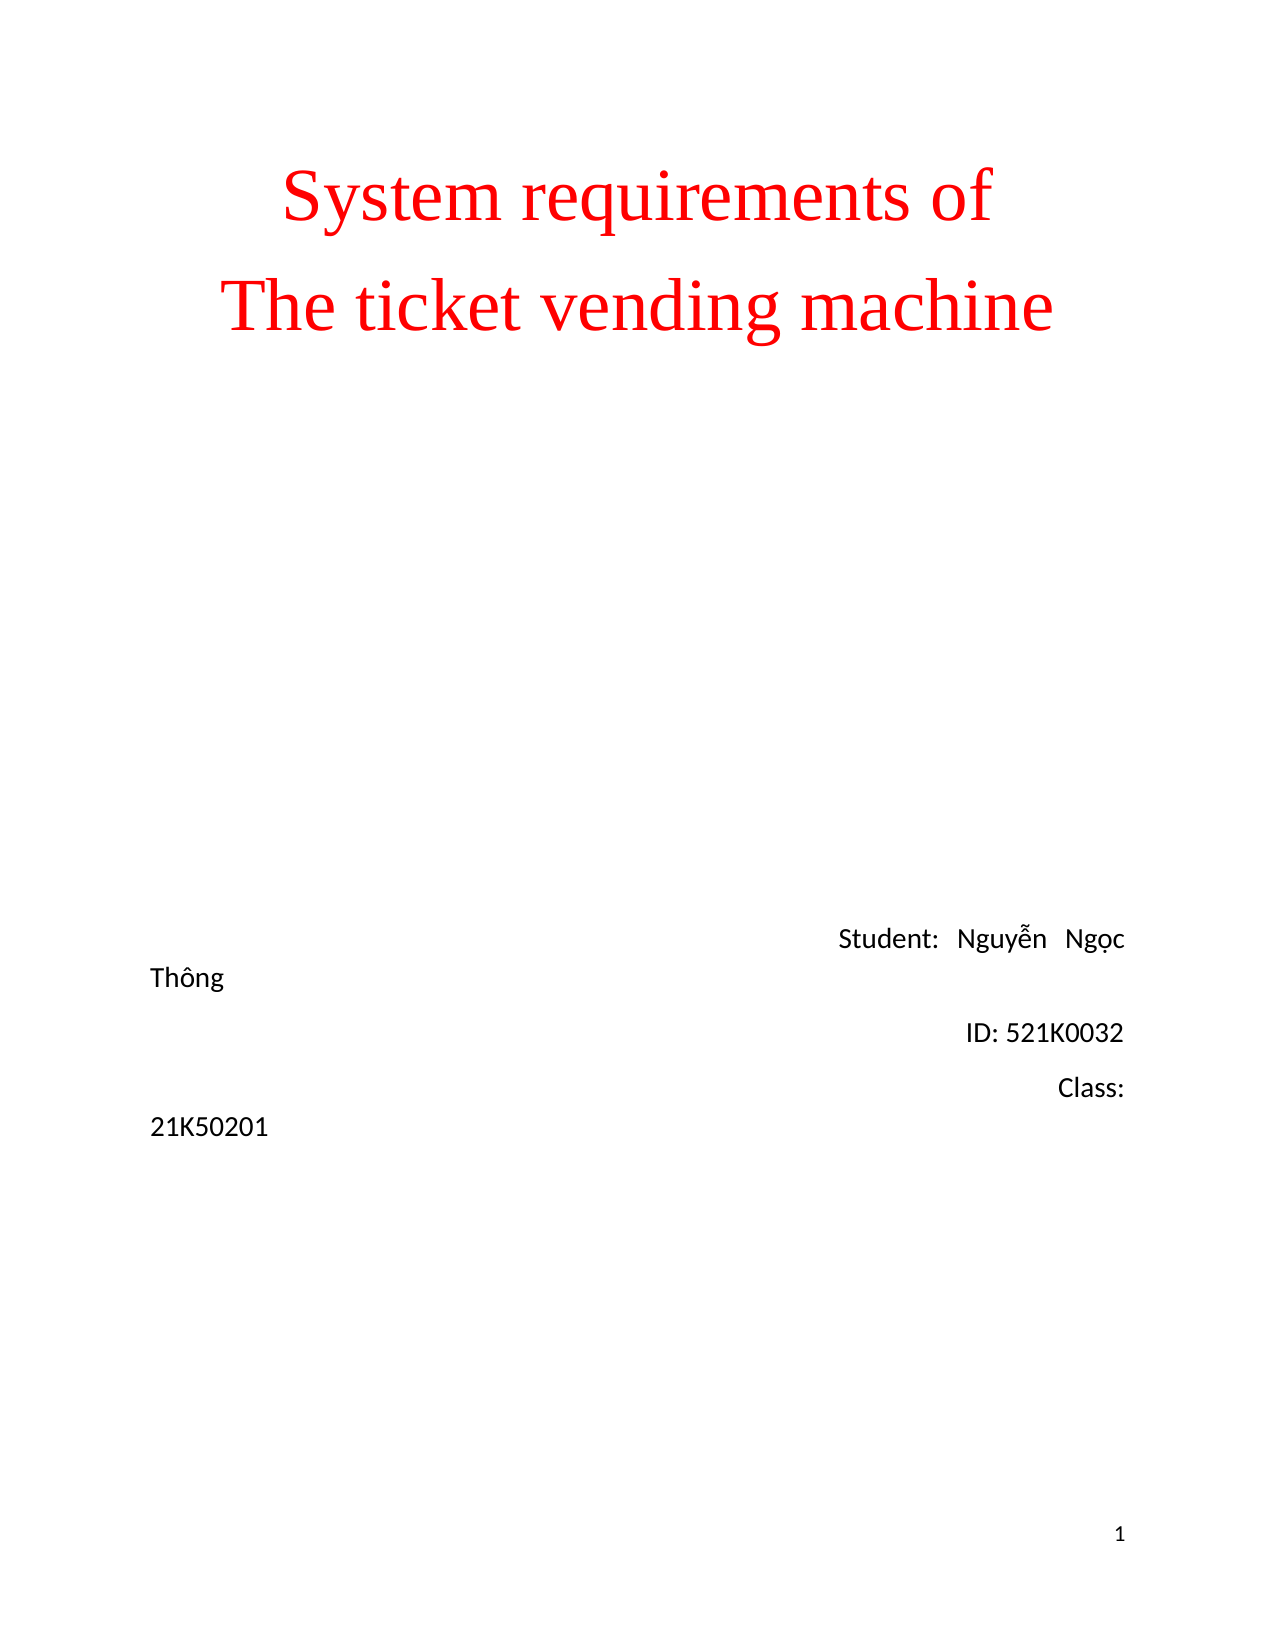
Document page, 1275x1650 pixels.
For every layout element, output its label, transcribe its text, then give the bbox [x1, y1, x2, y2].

text ID: 521K0032 [150, 1014, 1125, 1050]
text Class: 21K50201 [150, 1069, 1125, 1143]
text The ticket vending machine [150, 260, 1125, 346]
text Student: Nguyễn Ngọc Thông [150, 921, 1125, 995]
text System requirements of [150, 150, 1125, 236]
